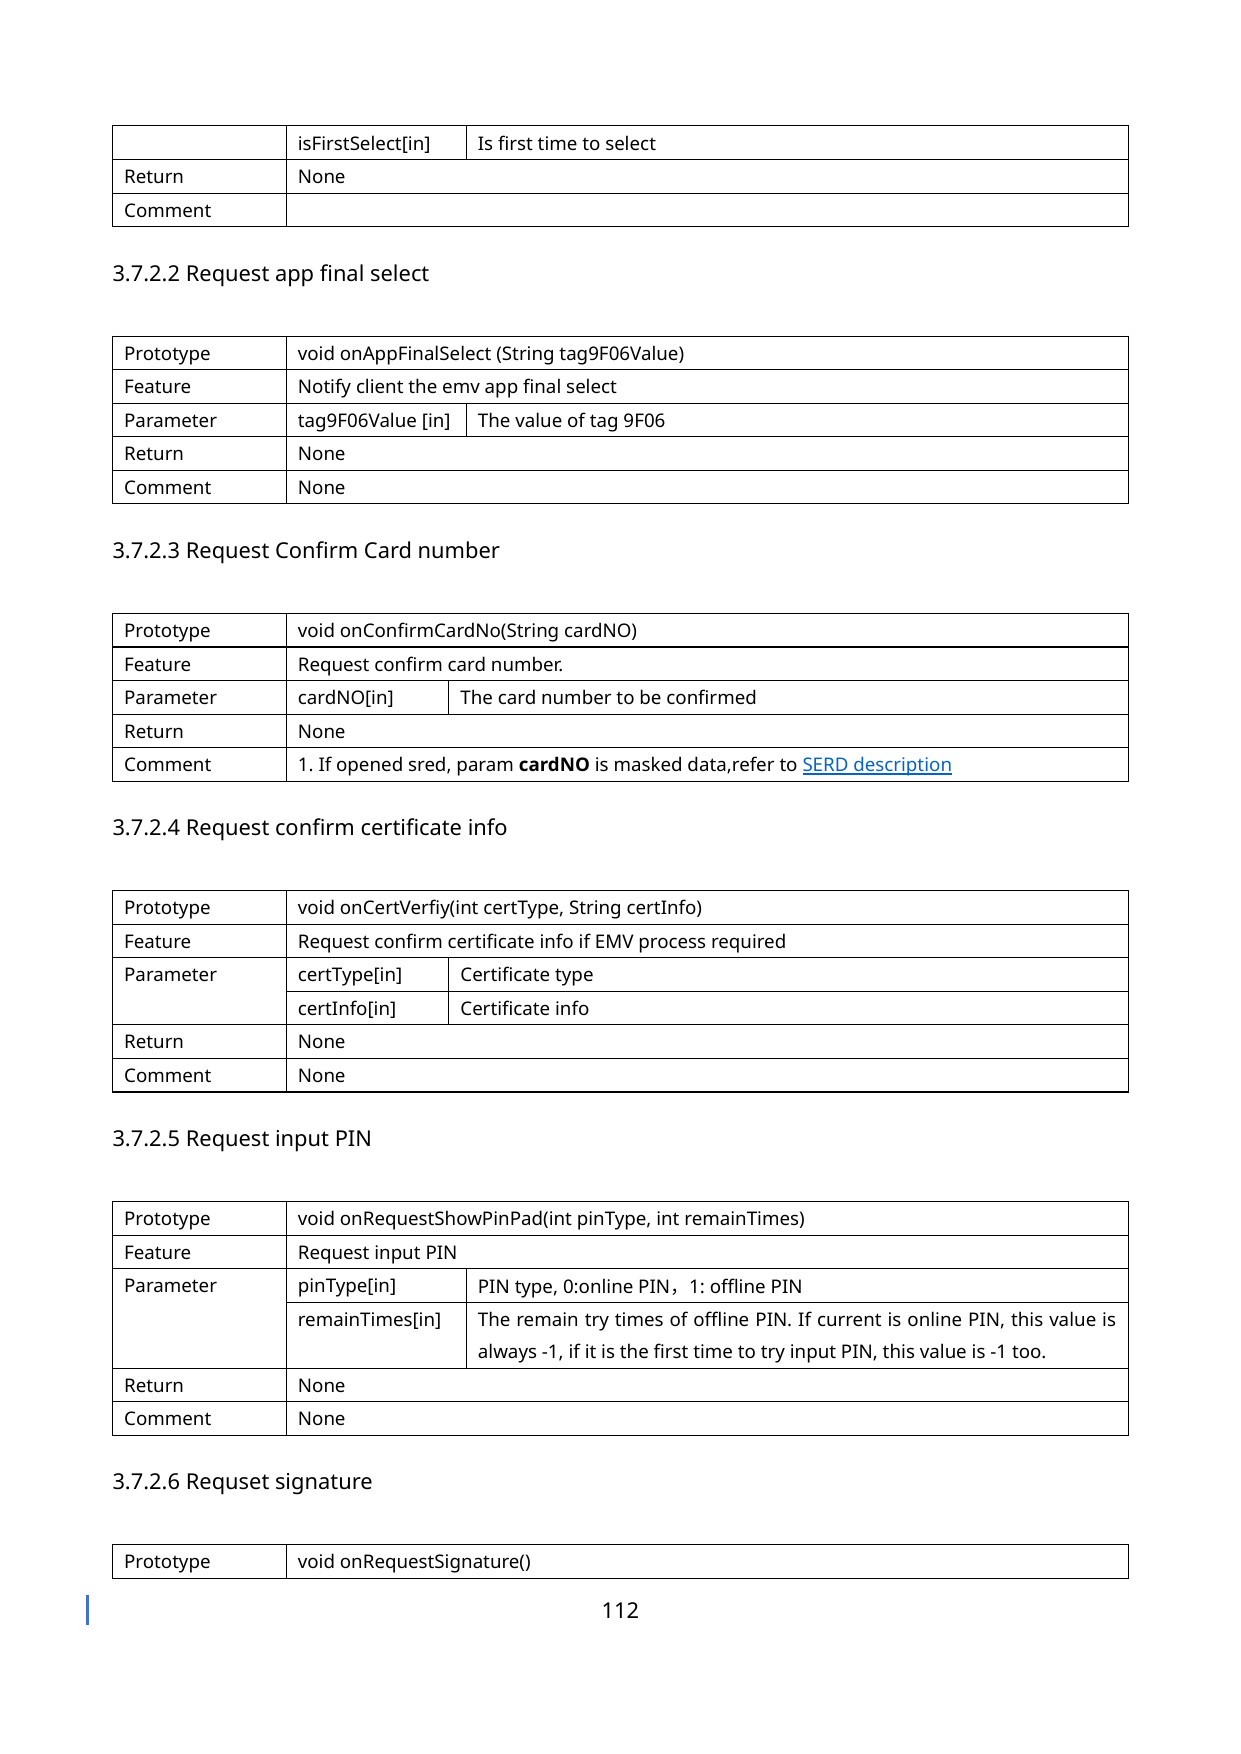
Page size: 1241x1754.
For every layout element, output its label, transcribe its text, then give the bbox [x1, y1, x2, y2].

subtitle 3.7.2.6 Requset signature [112, 1465, 1128, 1497]
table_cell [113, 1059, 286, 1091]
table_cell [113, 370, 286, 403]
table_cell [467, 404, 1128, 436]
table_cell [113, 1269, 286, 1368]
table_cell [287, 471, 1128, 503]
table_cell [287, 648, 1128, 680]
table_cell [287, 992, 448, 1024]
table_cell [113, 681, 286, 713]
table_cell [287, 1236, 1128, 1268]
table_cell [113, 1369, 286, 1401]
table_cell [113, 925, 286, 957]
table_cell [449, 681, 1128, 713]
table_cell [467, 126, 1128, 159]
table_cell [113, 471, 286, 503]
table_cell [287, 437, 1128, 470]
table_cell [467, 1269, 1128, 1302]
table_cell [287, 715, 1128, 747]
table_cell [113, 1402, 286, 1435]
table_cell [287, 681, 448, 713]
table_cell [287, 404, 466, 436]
subtitle 3.7.2.3 Request Confirm Card number [112, 533, 1128, 566]
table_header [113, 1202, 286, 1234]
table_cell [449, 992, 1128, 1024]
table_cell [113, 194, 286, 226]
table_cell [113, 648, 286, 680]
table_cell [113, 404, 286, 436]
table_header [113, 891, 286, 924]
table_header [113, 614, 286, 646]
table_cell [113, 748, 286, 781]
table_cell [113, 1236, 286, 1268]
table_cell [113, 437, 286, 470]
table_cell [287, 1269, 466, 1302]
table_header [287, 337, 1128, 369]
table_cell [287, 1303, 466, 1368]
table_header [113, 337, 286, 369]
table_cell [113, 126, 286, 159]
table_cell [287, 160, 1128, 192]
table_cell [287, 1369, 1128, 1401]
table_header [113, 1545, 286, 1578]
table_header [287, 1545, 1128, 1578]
subtitle 3.7.2.2 Request app final select [112, 256, 1128, 289]
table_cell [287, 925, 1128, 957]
subtitle 3.7.2.4 Request confirm certificate info [112, 811, 1128, 843]
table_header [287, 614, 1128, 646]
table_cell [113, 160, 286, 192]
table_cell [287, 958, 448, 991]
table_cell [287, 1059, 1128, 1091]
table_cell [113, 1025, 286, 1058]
subtitle 3.7.2.5 Request input PIN [112, 1122, 1128, 1154]
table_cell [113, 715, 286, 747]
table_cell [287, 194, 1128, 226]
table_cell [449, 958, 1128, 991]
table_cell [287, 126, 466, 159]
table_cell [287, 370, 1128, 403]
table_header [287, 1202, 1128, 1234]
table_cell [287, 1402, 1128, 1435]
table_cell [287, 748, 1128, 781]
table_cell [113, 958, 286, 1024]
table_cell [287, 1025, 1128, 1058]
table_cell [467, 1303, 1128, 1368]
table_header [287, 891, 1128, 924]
